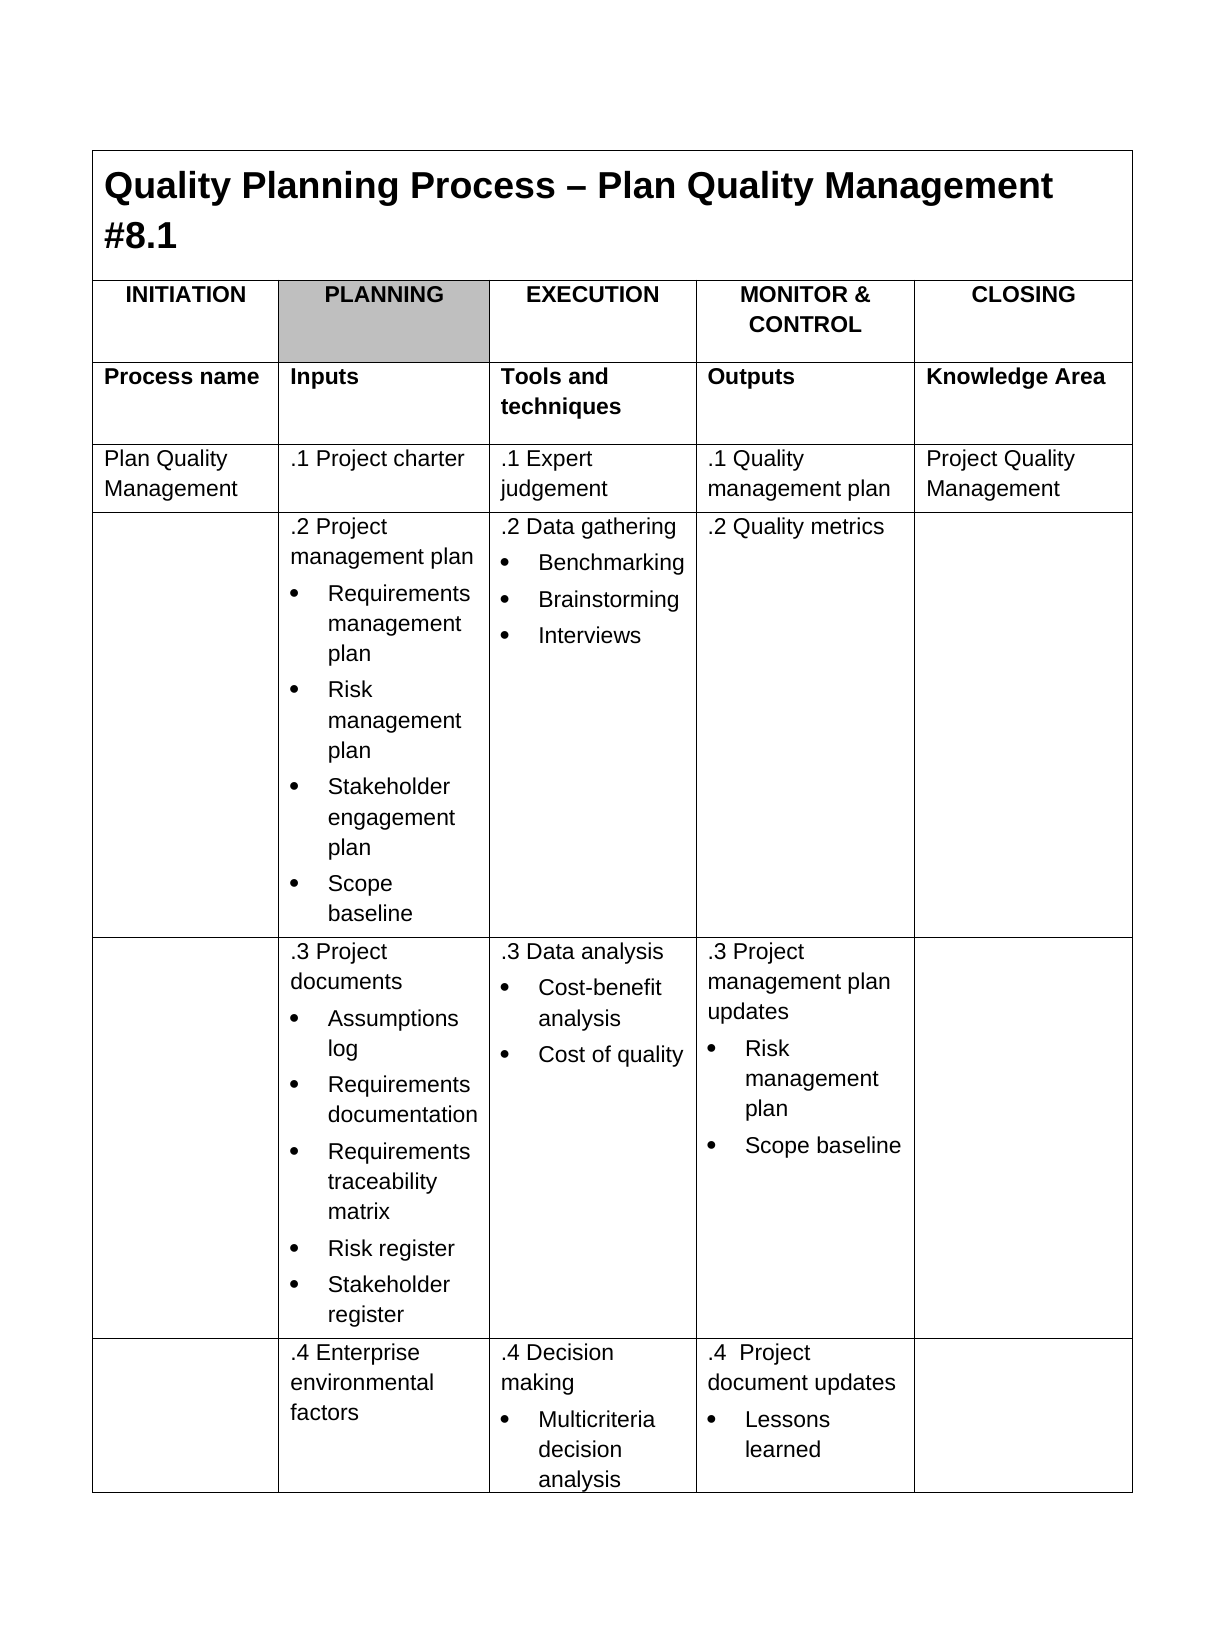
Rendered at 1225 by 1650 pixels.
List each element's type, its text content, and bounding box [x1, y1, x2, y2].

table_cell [697, 1339, 914, 1492]
table_cell .3 Data analysis Cost-benefit analysis Cost of quality [490, 938, 696, 1338]
table_cell [93, 938, 278, 1338]
table_cell Project Quality Management [915, 445, 1132, 512]
table_cell .1 Quality management plan [697, 445, 914, 512]
table_cell CLOSING [915, 281, 1132, 362]
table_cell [279, 1339, 489, 1492]
table_cell Knowledge Area [915, 363, 1132, 444]
table_cell .1 Expert judgement [490, 445, 696, 512]
table_cell MONITOR & CONTROL [697, 281, 914, 362]
table_cell [93, 513, 278, 937]
table_cell [915, 1339, 1132, 1492]
table_cell Plan Quality Management [93, 445, 278, 512]
table_cell .2 Quality metrics [697, 513, 914, 937]
table_cell Process name [93, 363, 278, 444]
table_cell Outputs [697, 363, 914, 444]
table_cell EXECUTION [490, 281, 696, 362]
table_header Quality Planning Process – Plan Quality Management #8.1 [93, 151, 1132, 279]
table_cell PLANNING [279, 281, 489, 362]
table_cell Tools and techniques [490, 363, 696, 444]
table_cell [915, 938, 1132, 1338]
table_cell Inputs [279, 363, 489, 444]
table_cell .3 Project documents Assumptions log Requirements documentation Requirements traceability matrix Risk register Stakeholder register [279, 938, 489, 1338]
table_cell [915, 513, 1132, 937]
table_cell .2 Data gathering Benchmarking Brainstorming Interviews [490, 513, 696, 937]
table_cell .1 Project charter [279, 445, 489, 512]
table_cell INITIATION [93, 281, 278, 362]
table_cell .2 Project management plan Requirements management plan Risk management plan Stakeholder engagement plan Scope baseline [279, 513, 489, 937]
table_cell [93, 1339, 278, 1492]
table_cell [490, 1339, 696, 1492]
table_cell .3 Project management plan updates Risk management plan Scope baseline [697, 938, 914, 1338]
